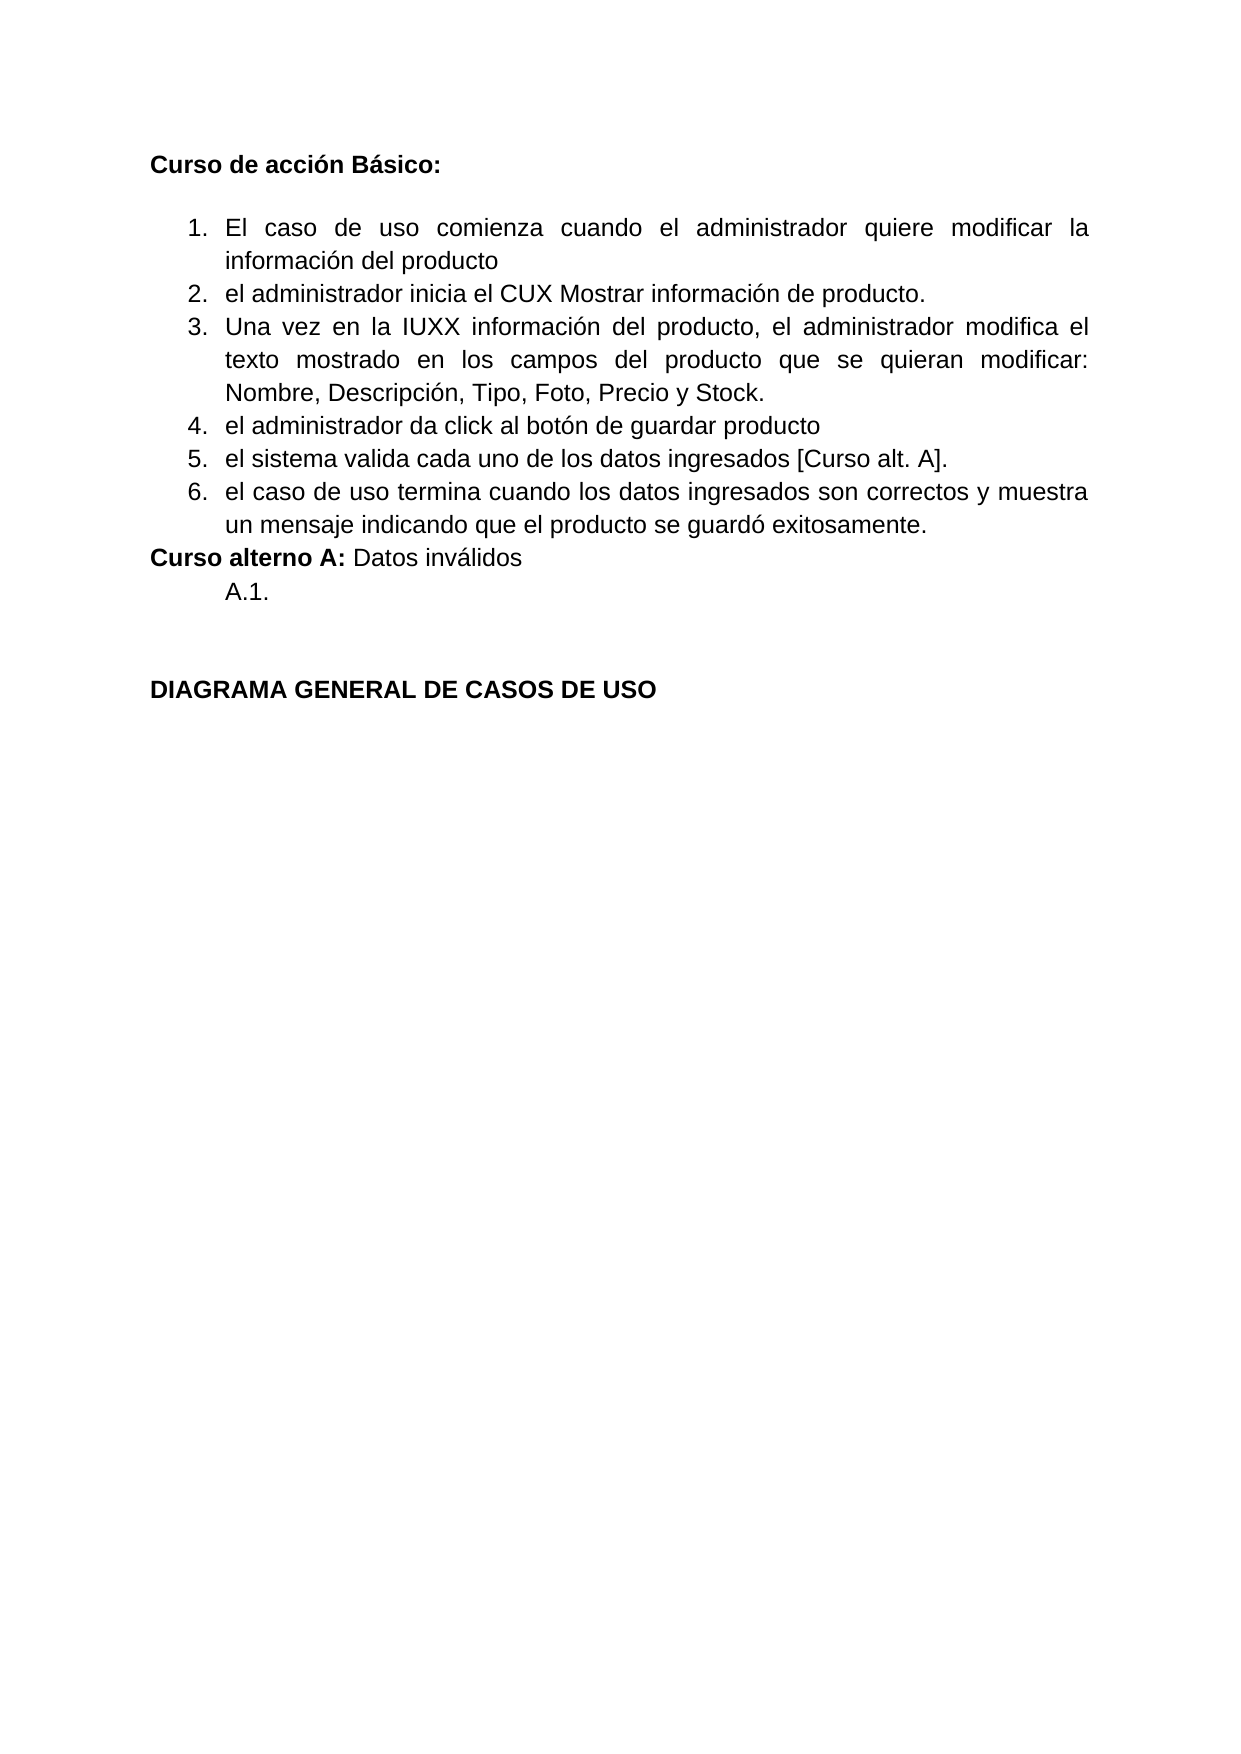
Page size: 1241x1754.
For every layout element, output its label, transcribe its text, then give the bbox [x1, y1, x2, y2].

text Curso de acción Básico: [150, 150, 1090, 179]
list Una vez en la IUXX información del producto, el administrador modifica el texto mostrado en los campos del producto que se quieran modificar: Nombre, Descripción, Tipo, Foto, Precio y Stock. [187, 312, 1090, 407]
text A.1. [225, 576, 1090, 605]
text DIAGRAMA GENERAL DE CASOS DE USO [150, 676, 1090, 704]
list el caso de uso termina cuando los datos ingresados son correctos y muestra un mensaje indicando que el producto se guardó exitosamente. [187, 477, 1090, 539]
list el administrador da click al botón de guardar producto [187, 411, 1090, 440]
list El caso de uso comienza cuando el administrador quiere modificar la información del producto [187, 213, 1090, 275]
list el administrador inicia el CUX Mostrar información de producto. [187, 279, 1090, 308]
text Curso alterno A: Datos inválidos [150, 543, 1090, 572]
list el sistema valida cada uno de los datos ingresados [Curso alt. A]. [187, 444, 1090, 473]
